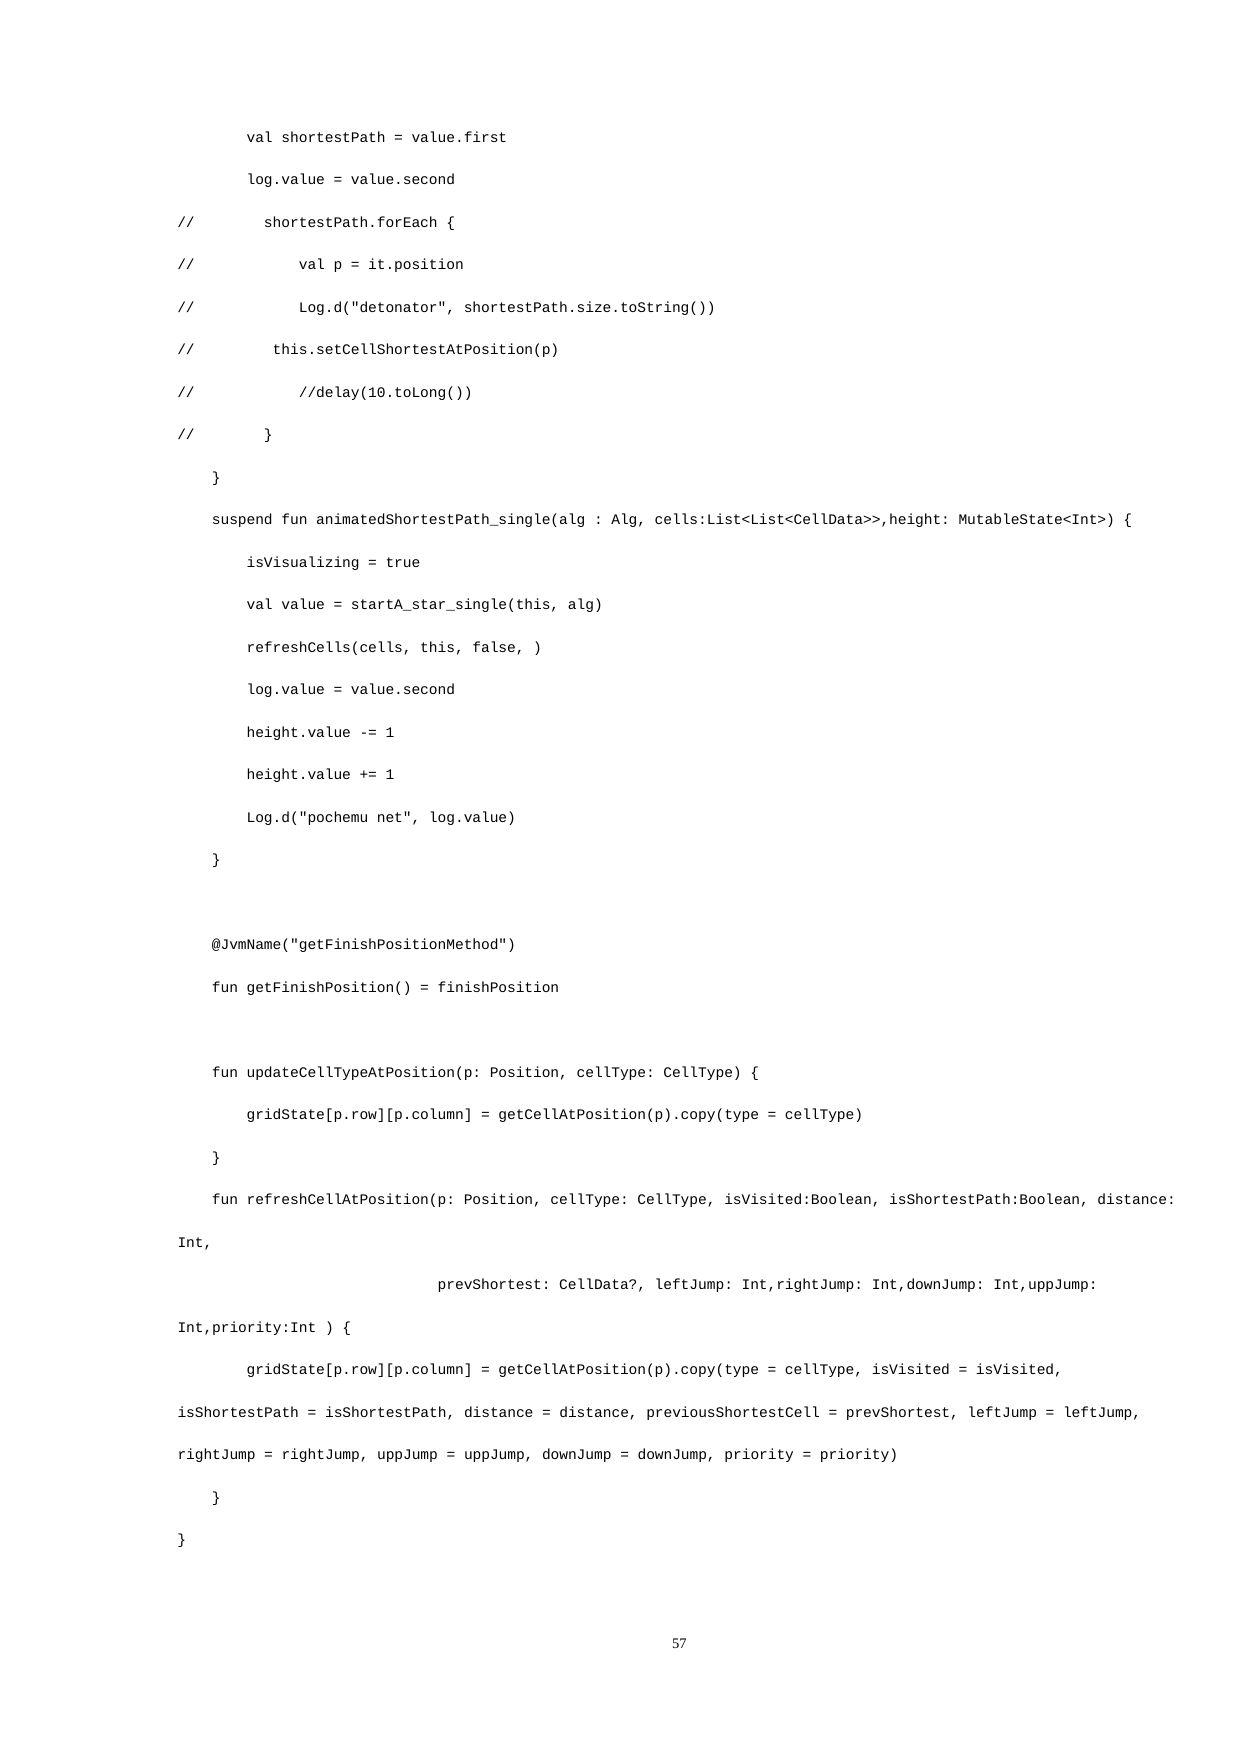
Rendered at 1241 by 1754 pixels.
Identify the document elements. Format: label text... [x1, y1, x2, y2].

text } [177, 1138, 1181, 1166]
text } [177, 841, 1181, 869]
text suspend fun animatedShortestPath_single(alg : Alg, cells:List<List<CellData>>,height: MutableState<Int>) { [177, 501, 1181, 529]
text // this.setCellShortestAtPosition(p) [177, 331, 1181, 359]
text height.value += 1 [177, 756, 1181, 784]
text Log.d("pochemu net", log.value) [177, 798, 1181, 826]
text fun getFinishPosition() = finishPosition [177, 968, 1181, 996]
text log.value = value.second [177, 671, 1181, 699]
text // //delay(10.toLong()) [177, 373, 1181, 401]
text gridState[p.row][p.column] = getCellAtPosition(p).copy(type = cellType) [177, 1096, 1181, 1124]
text } [177, 458, 1181, 486]
text fun refreshCellAtPosition(p: Position, cellType: CellType, isVisited:Boolean, isShortestPath:Boolean, distance: Int, [177, 1181, 1181, 1251]
text val shortestPath = value.first [177, 118, 1181, 146]
text log.value = value.second [177, 161, 1181, 189]
text } [177, 1478, 1181, 1506]
text } [177, 1521, 1181, 1549]
text prevShortest: CellData?, leftJump: Int,rightJump: Int,downJump: Int,uppJump: Int,priority:Int ) { [177, 1266, 1181, 1336]
text @JvmName("getFinishPositionMethod") [177, 926, 1181, 954]
text // Log.d("detonator", shortestPath.size.toString()) [177, 288, 1181, 316]
text // val p = it.position [177, 246, 1181, 274]
text height.value -= 1 [177, 713, 1181, 741]
text fun updateCellTypeAtPosition(p: Position, cellType: CellType) { [177, 1053, 1181, 1081]
text refreshCells(cells, this, false, ) [177, 628, 1181, 656]
text val value = startA_star_single(this, alg) [177, 586, 1181, 614]
text gridState[p.row][p.column] = getCellAtPosition(p).copy(type = cellType, isVisited = isVisited, isShortestPath = isShortestPath, distance = distance, previousShortestCell = prevShortest, leftJump = leftJump, rightJump = rightJump, uppJump = uppJump, downJump = downJump, priority = priority) [177, 1351, 1181, 1464]
text // } [177, 416, 1181, 444]
text isVisualizing = true [177, 543, 1181, 571]
text // shortestPath.forEach { [177, 203, 1181, 231]
